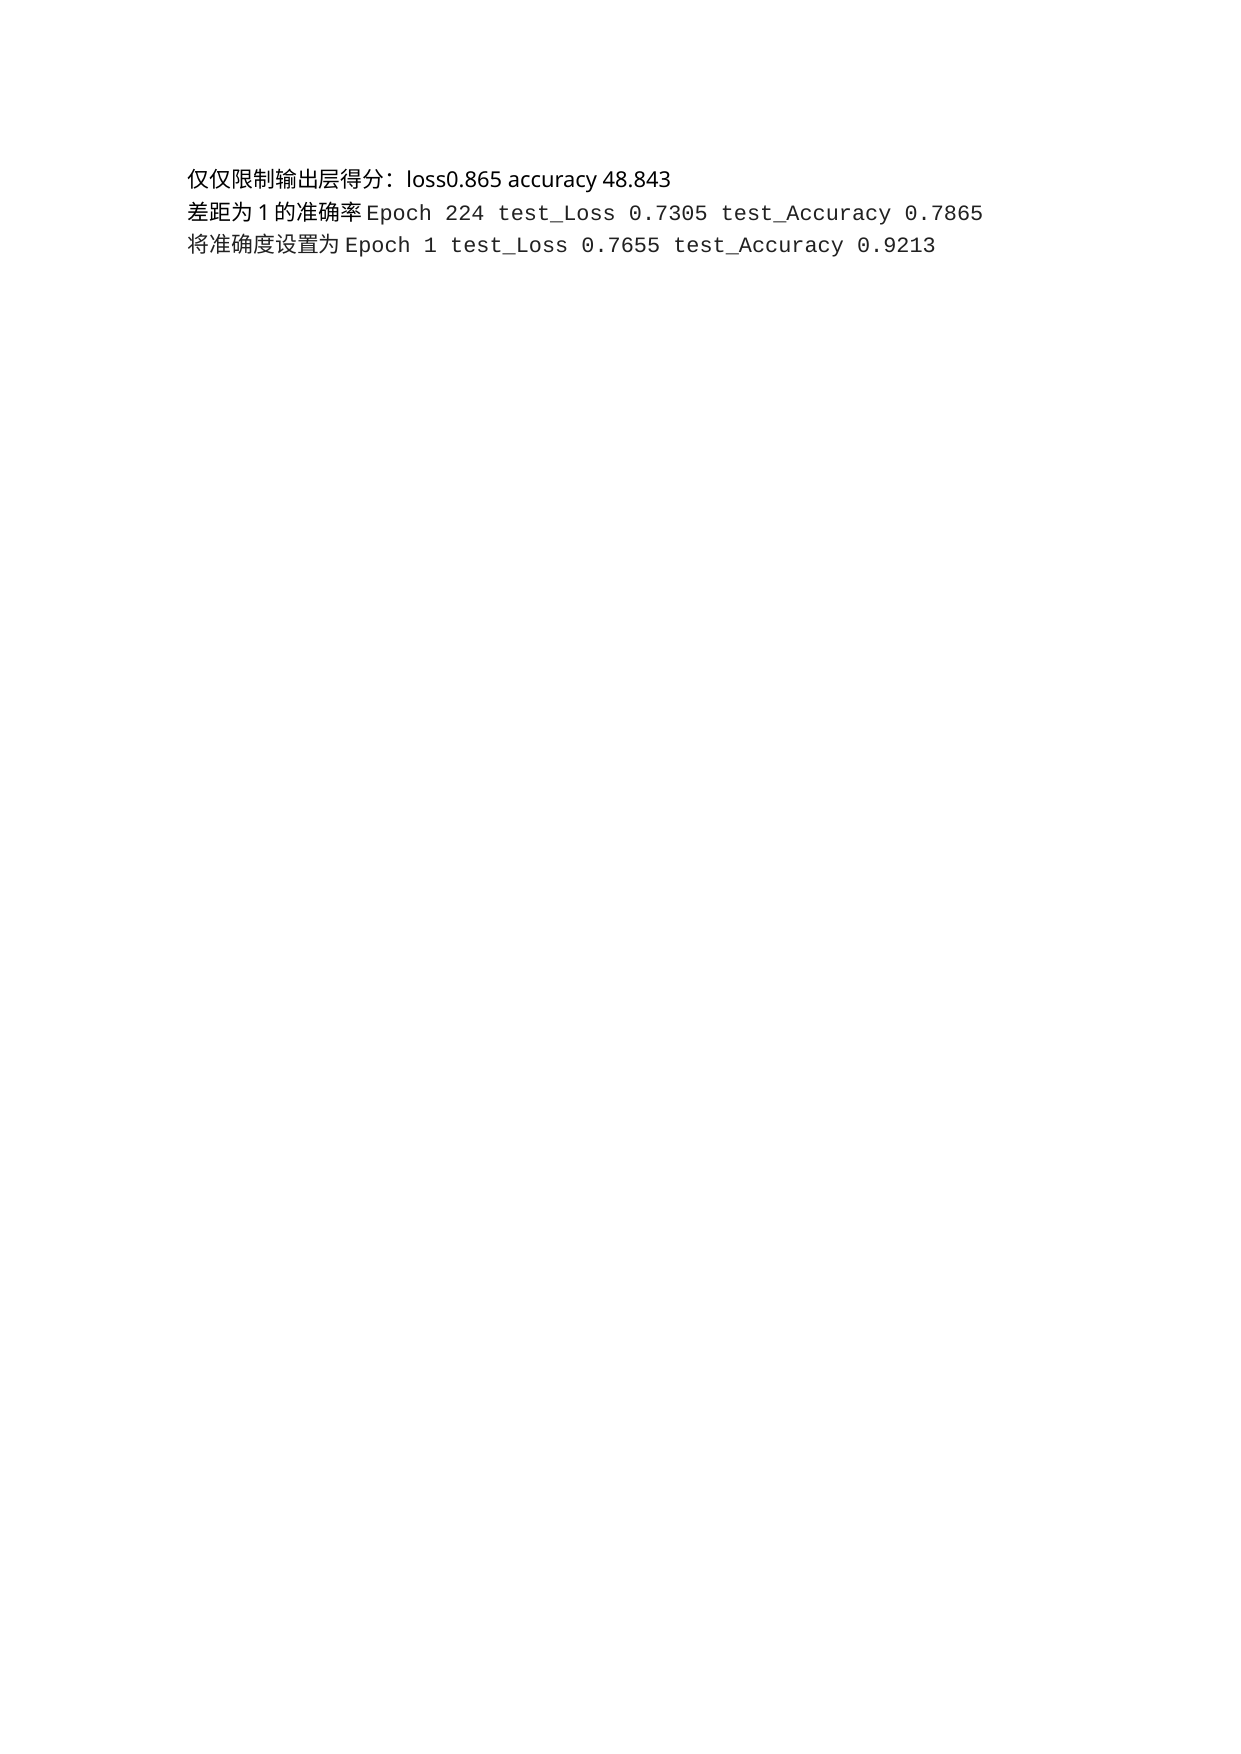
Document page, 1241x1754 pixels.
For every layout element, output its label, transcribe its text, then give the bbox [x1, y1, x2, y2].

text 差距为1的准确率Epoch 224 test_Loss 0.7305 test_Accuracy 0.7865 [187, 194, 1053, 227]
text 仅仅限制输出层得分：loss0.865 accuracy 48.843 [187, 162, 1053, 194]
text 将准确度设置为Epoch 1 test_Loss 0.7655 test_Accuracy 0.9213 [345, 227, 1053, 259]
